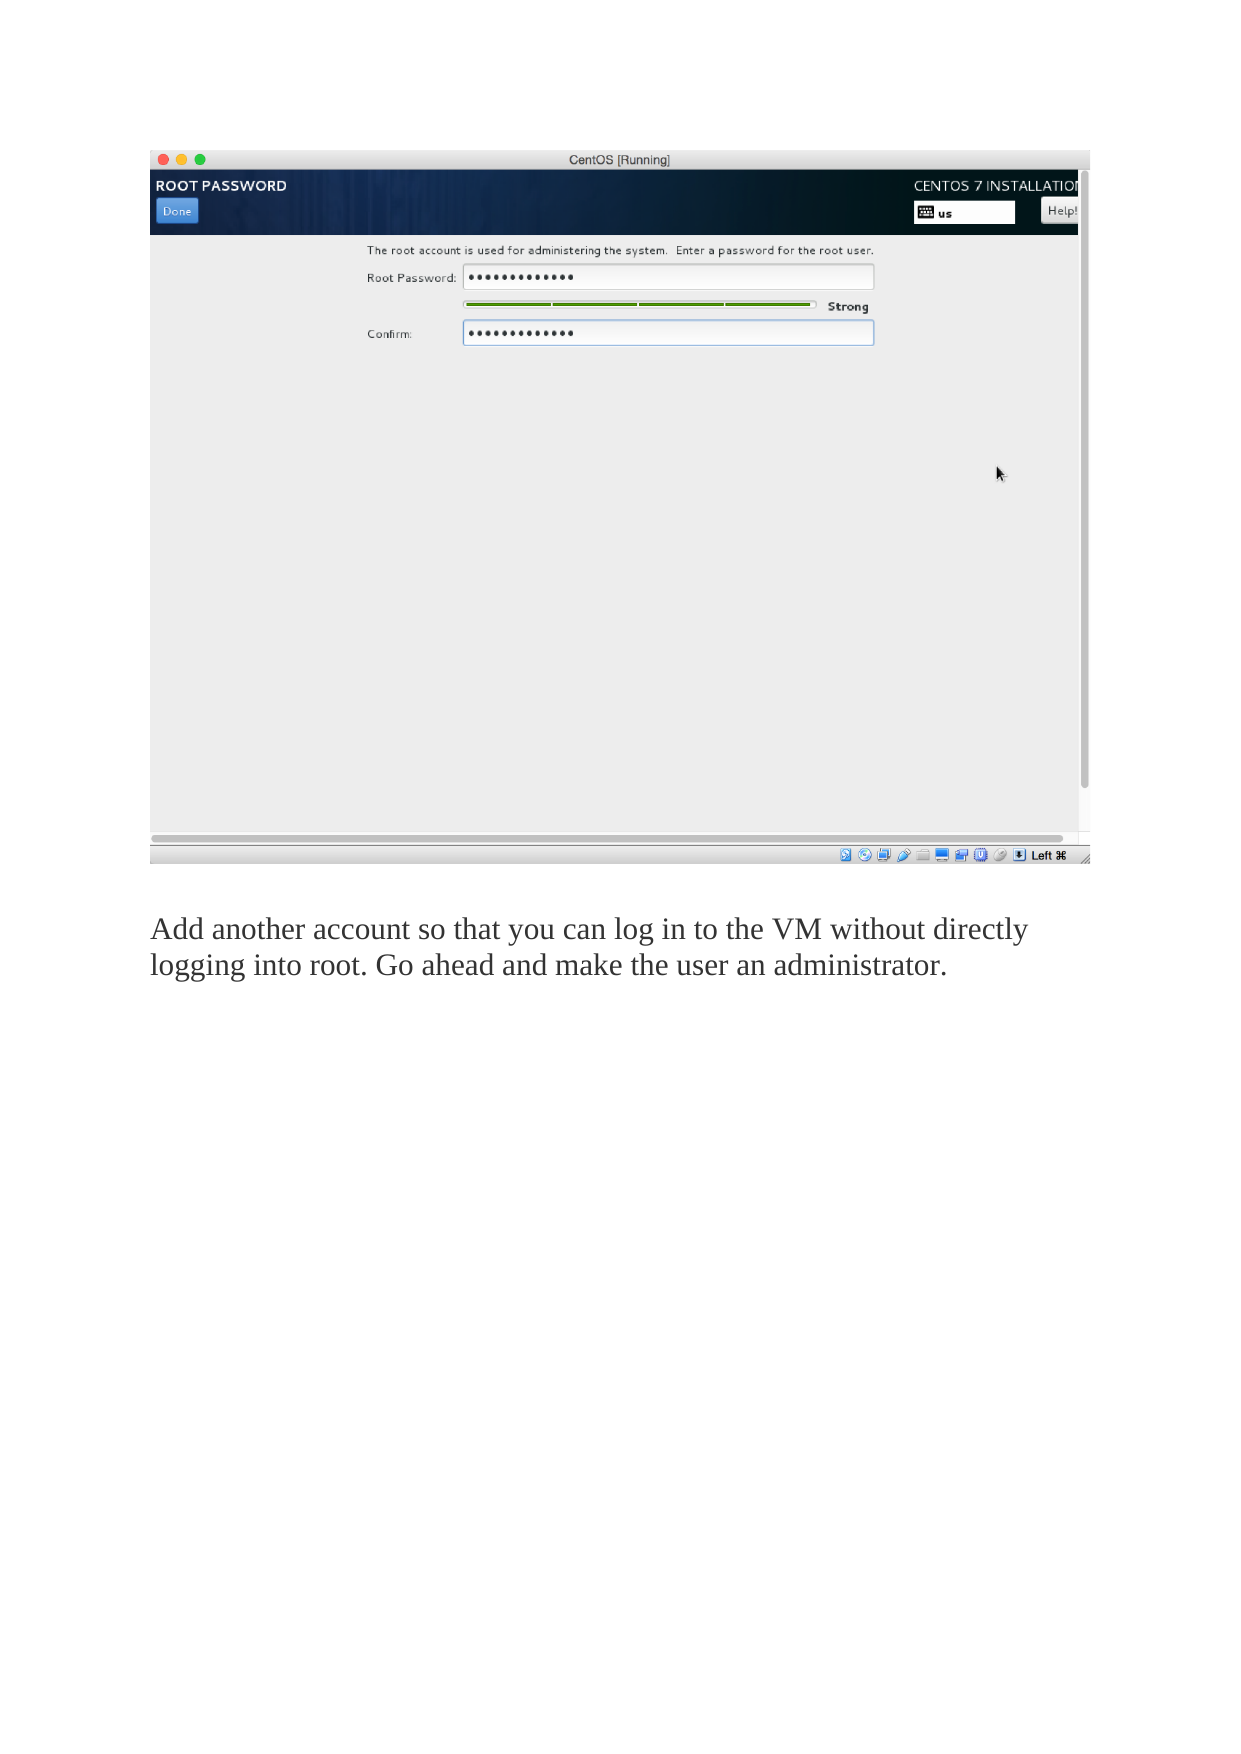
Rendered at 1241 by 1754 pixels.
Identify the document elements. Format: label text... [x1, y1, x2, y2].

picture [150, 150, 1091, 864]
text Add another account so that you can log in to the VM without directly logging into root. Go ahead and make the user an administrator. [150, 910, 1090, 982]
